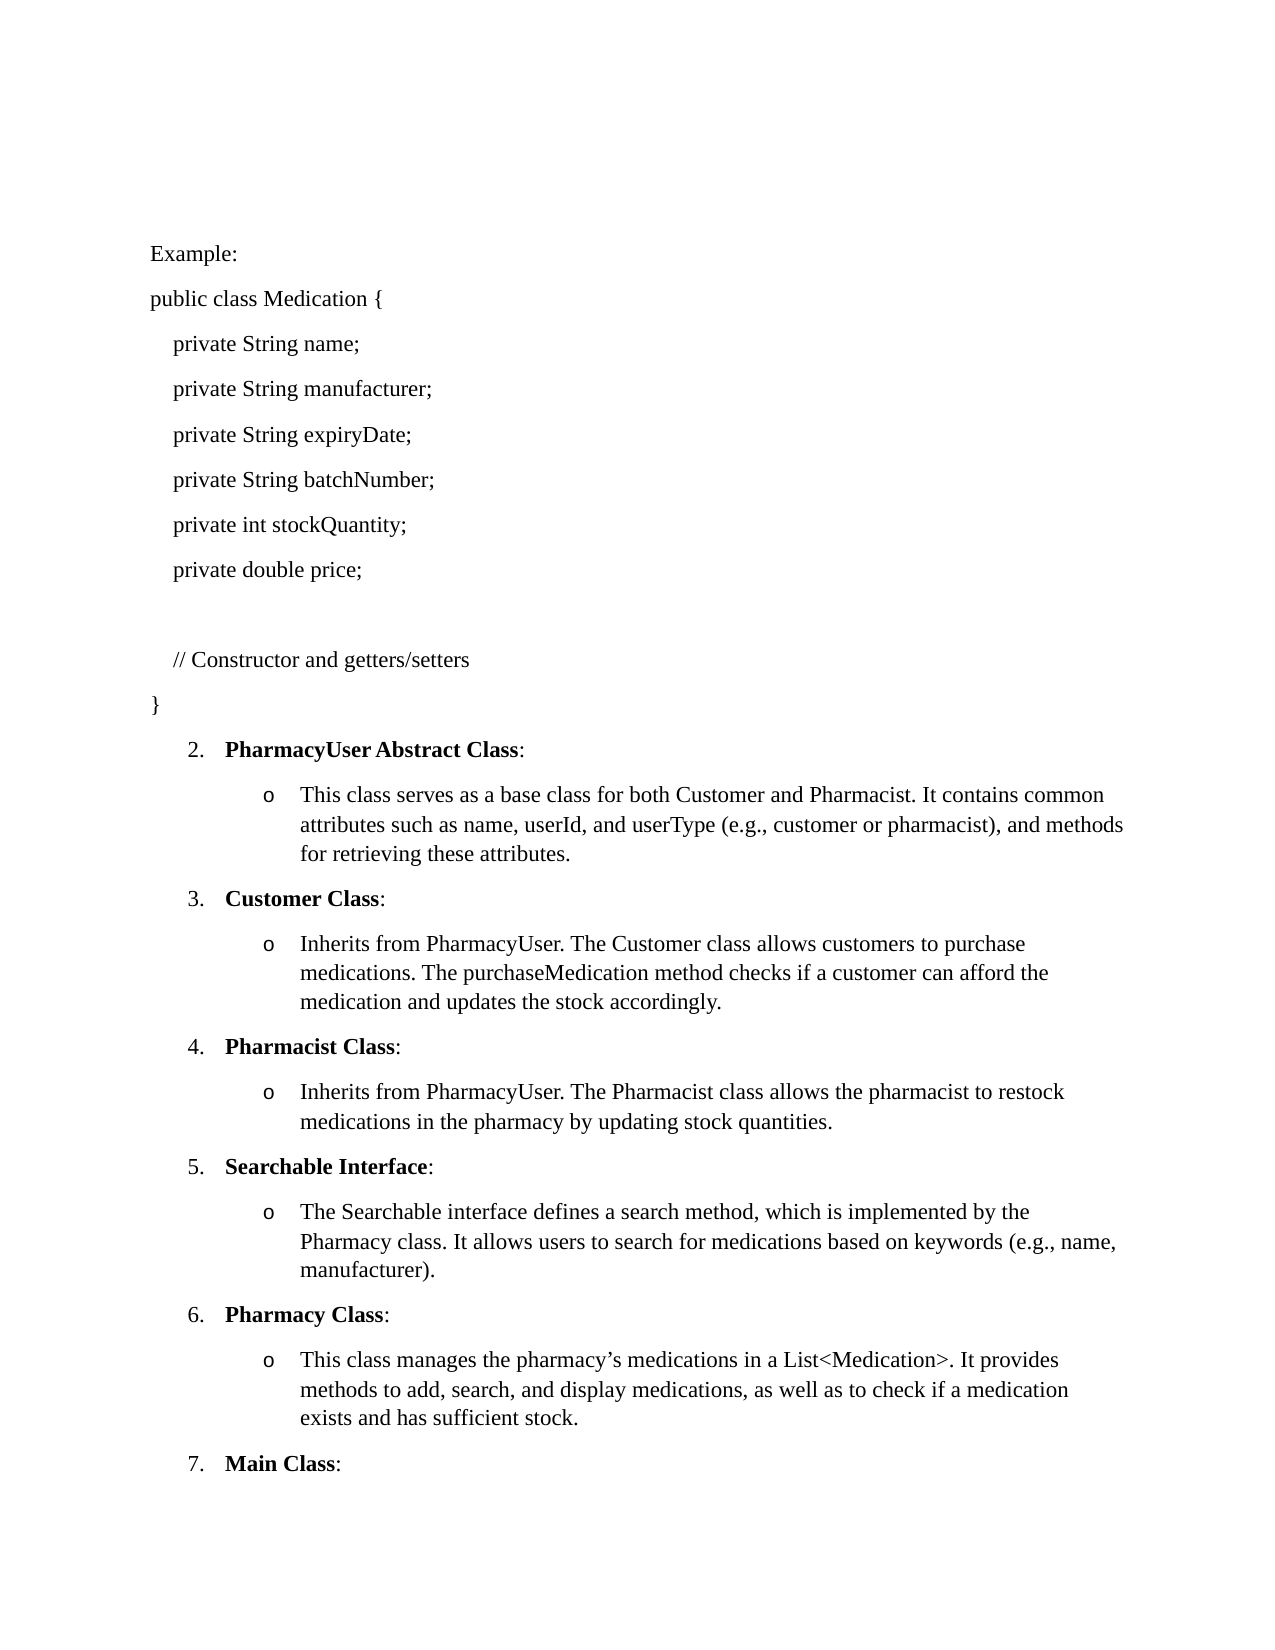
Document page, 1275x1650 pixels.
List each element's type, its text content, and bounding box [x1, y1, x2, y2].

text private String name; [150, 330, 1125, 357]
list PharmacyUser Abstract Class: [187, 736, 1125, 763]
list Pharmacist Class: [187, 1033, 1125, 1059]
text private String expiryDate; [150, 421, 1125, 447]
text private double price; [150, 556, 1125, 582]
list This class manages the pharmacy’s medications in a List<Medication>. It provides methods to add, search, and display medications, as well as to check if a medication exists and has sufficient stock. [262, 1346, 1125, 1431]
text private int stockQuantity; [150, 511, 1125, 537]
text } [150, 691, 1125, 718]
list Inherits from PharmacyUser. The Customer class allows customers to purchase medications. The purchaseMedication method checks if a customer can afford the medication and updates the stock accordingly. [262, 930, 1125, 1014]
list The Searchable interface defines a search method, which is implemented by the Pharmacy class. It allows users to search for medications based on keywords (e.g., name, manufacturer). [262, 1198, 1125, 1282]
list Inherits from PharmacyUser. The Pharmacist class allows the pharmacist to restock medications in the pharmacy by updating stock quantities. [262, 1078, 1125, 1134]
list Customer Class: [187, 885, 1125, 911]
text private String manufacturer; [150, 376, 1125, 402]
list Pharmacy Class: [187, 1301, 1125, 1328]
text Example: [150, 240, 1125, 267]
text private String batchNumber; [150, 466, 1125, 492]
list Main Class: [187, 1449, 1125, 1476]
list This class serves as a base class for both Customer and Pharmacist. It contains common attributes such as name, userId, and userType (e.g., customer or pharmacist), and methods for retrieving these attributes. [262, 781, 1125, 866]
text // Constructor and getters/setters [150, 646, 1125, 672]
text public class Medication { [150, 285, 1125, 312]
list Searchable Interface: [187, 1153, 1125, 1179]
